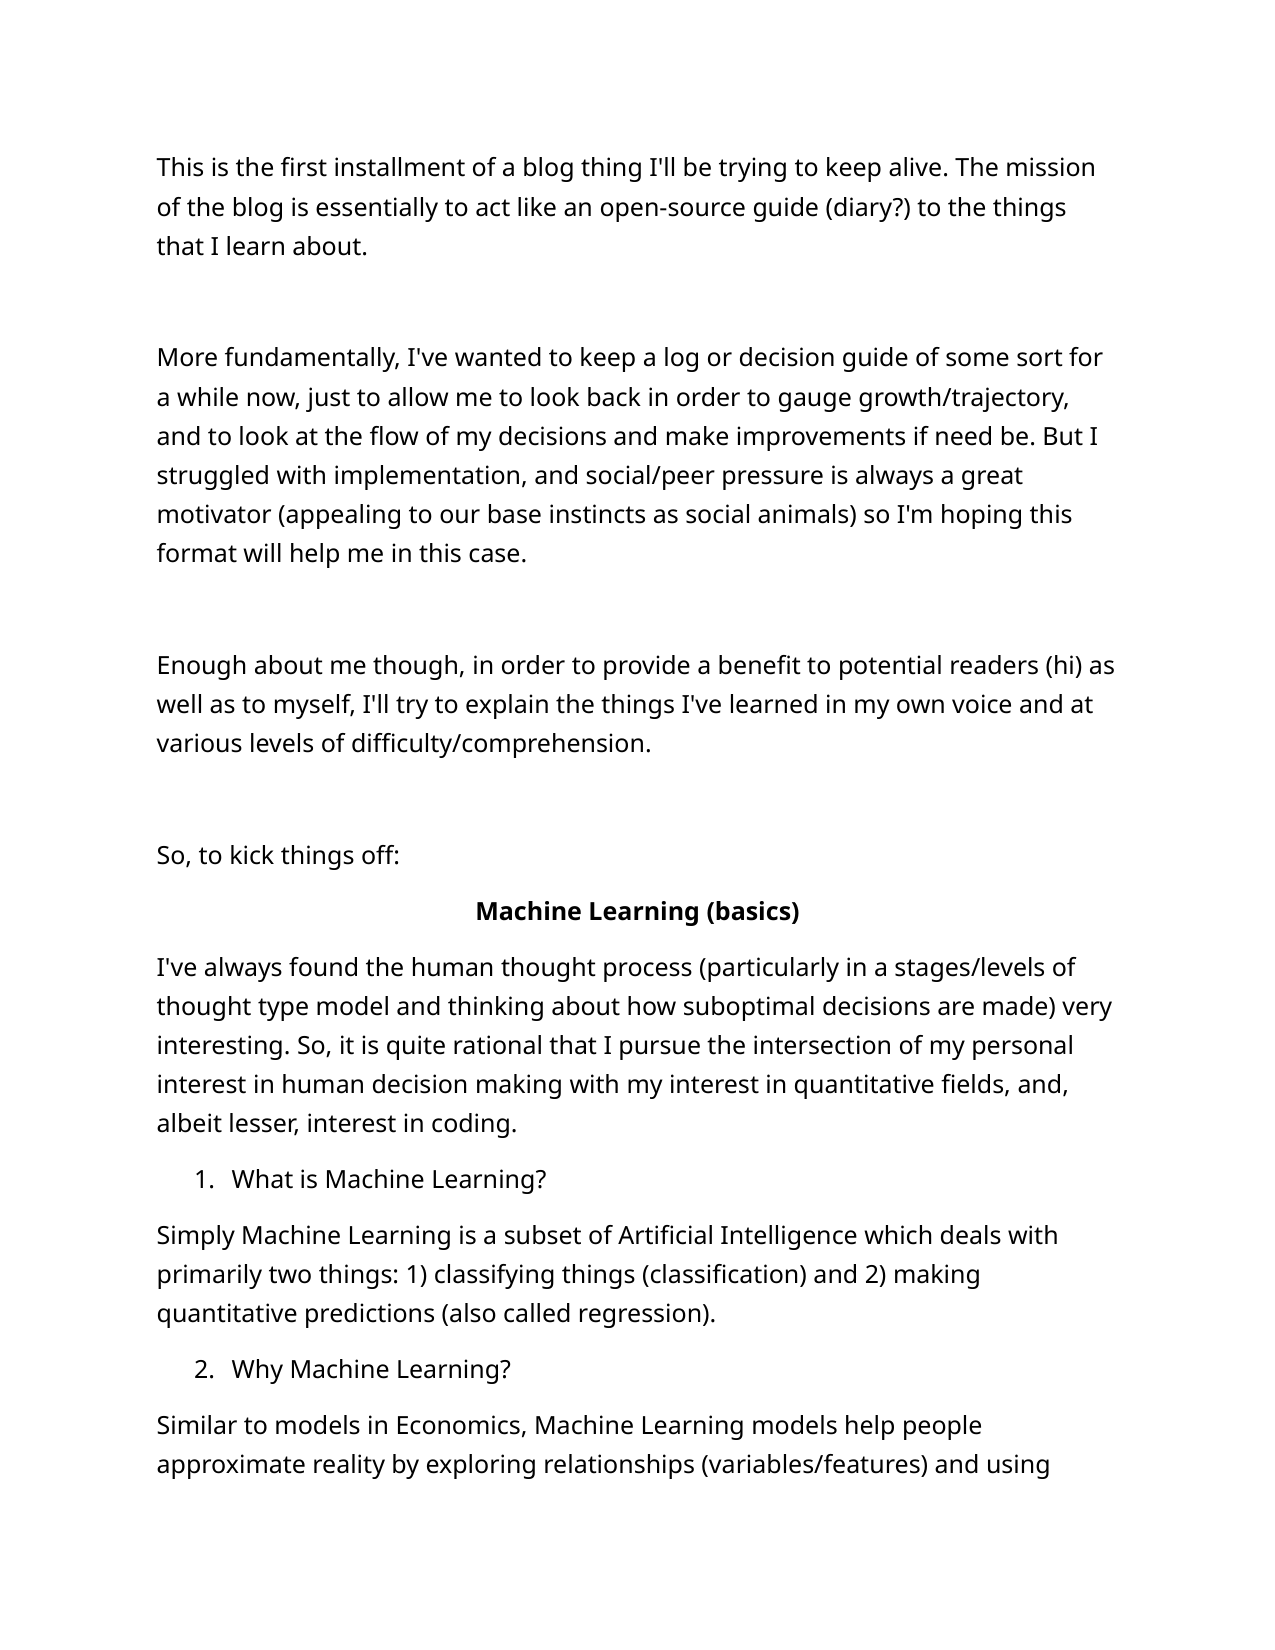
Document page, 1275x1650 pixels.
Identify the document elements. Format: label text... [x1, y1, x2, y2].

text So, to kick things off: [156, 837, 1118, 872]
list Why Machine Learning? [194, 1352, 1118, 1386]
text Simply Machine Learning is a subset of Artificial Intelligence which deals with primarily two things: 1) classifying things (classification) and 2) making quantitative predictions (also called regression). [156, 1217, 1118, 1330]
text This is the first installment of a blog thing I'll be trying to keep alive. The mission of the blog is essentially to act like an open-source guide (diary?) to the things that I learn about. [156, 150, 1118, 262]
list What is Machine Learning? [194, 1162, 1118, 1196]
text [156, 1407, 1118, 1481]
text More fundamentally, I've wanted to keep a log or decision guide of some sort for a while now, just to allow me to look back in order to gauge growth/trajectory, and to look at the flow of my decisions and make improvements if need be. But I struggled with implementation, and social/peer pressure is always a great motivator (appealing to our base instincts as social animals) so I'm hoping this format will help me in this case. [156, 340, 1118, 570]
text I've always found the human thought process (particularly in a stages/levels of thought type model and thinking about how suboptimal decisions are made) very interesting. So, it is quite rational that I pursue the intersection of my personal interest in human decision making with my interest in quantitative fields, and, albeit lesser, interest in coding. [156, 949, 1118, 1140]
text Machine Learning (basics) [156, 893, 1118, 927]
text Enough about me though, in order to provide a benefit to potential readers (hi) as well as to myself, I'll try to explain the things I've learned in my own voice and at various levels of difficulty/comprehension. [156, 647, 1118, 760]
